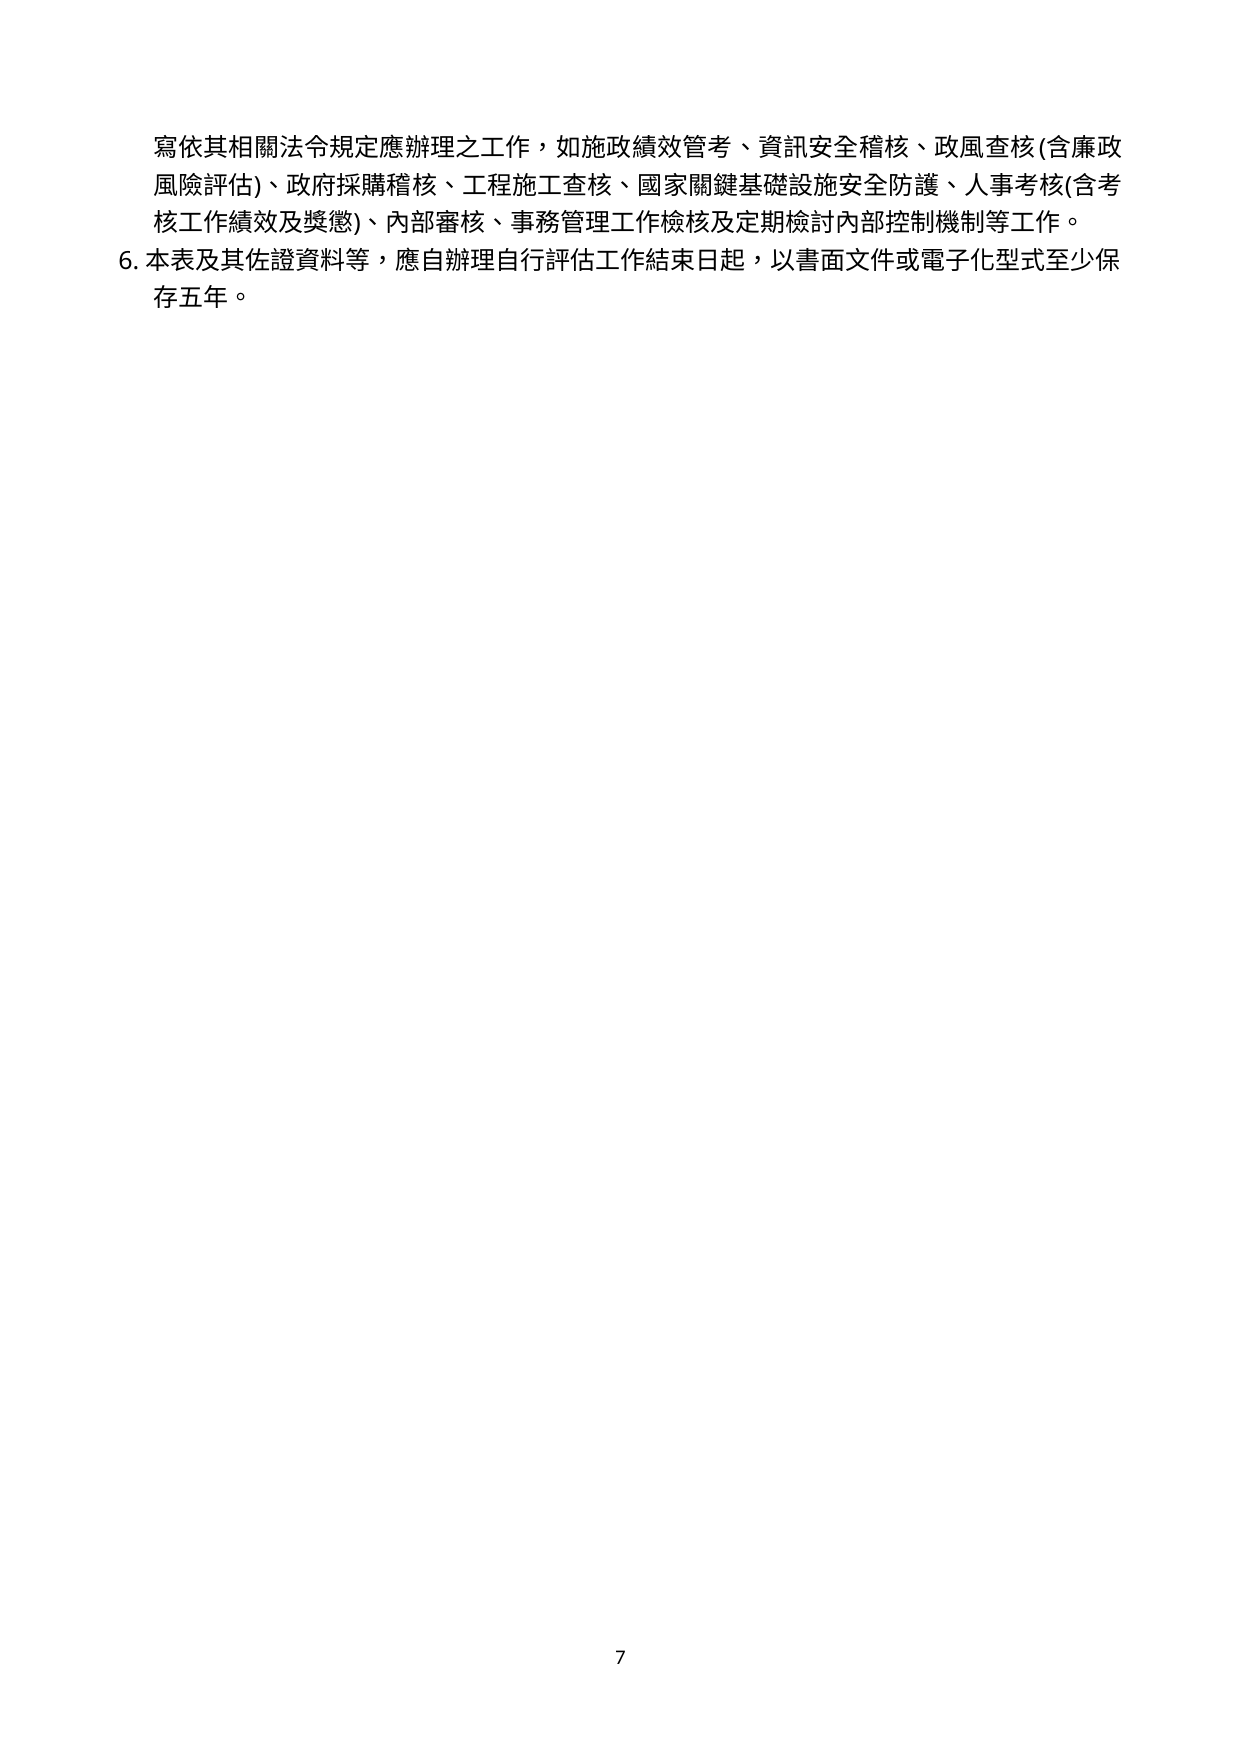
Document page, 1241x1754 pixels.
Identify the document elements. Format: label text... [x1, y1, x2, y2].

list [118, 127, 1122, 239]
list 本表及其佐證資料等，應自辦理自行評估工作結束日起，以書面文件或電子化型式至少保存五年。 [118, 239, 1122, 314]
